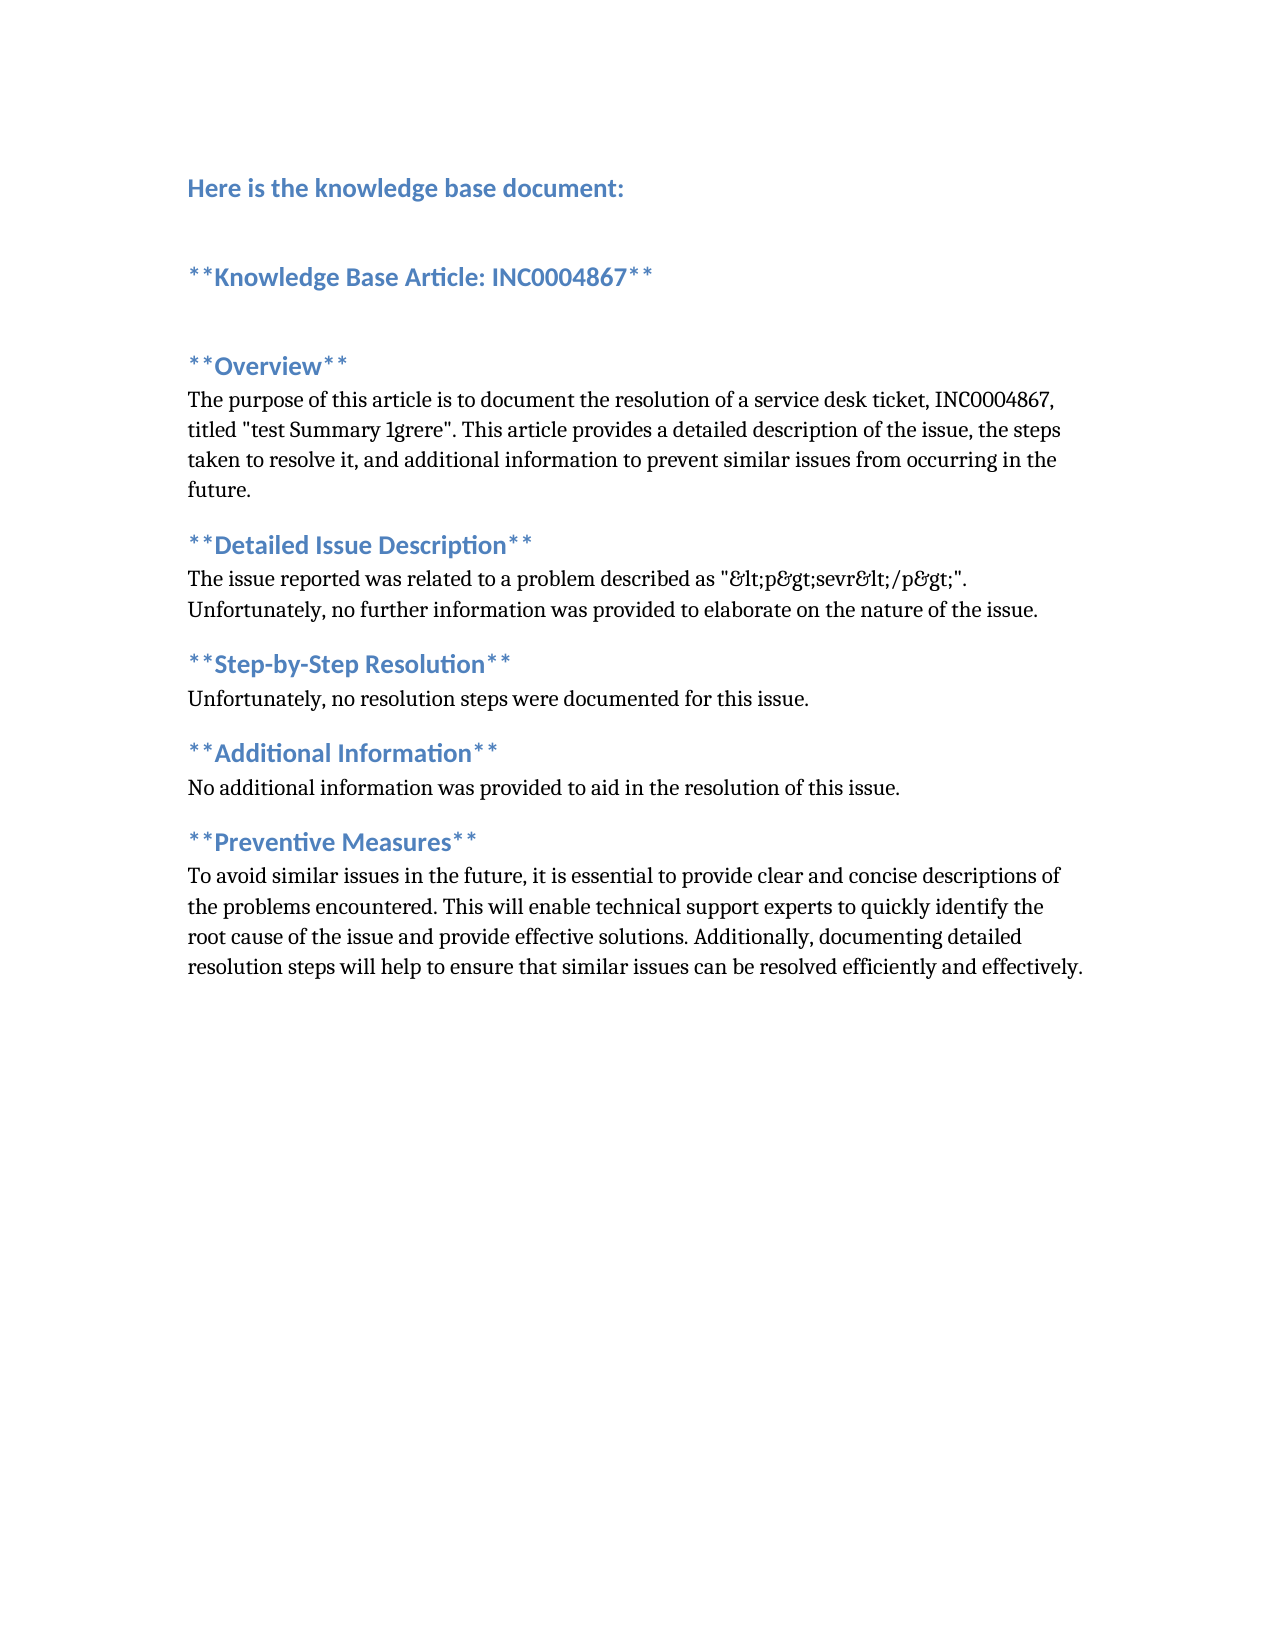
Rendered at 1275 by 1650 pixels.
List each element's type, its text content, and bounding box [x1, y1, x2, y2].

subtitle Here is the knowledge base document: [187, 171, 1087, 204]
text No additional information was provided to aid in the resolution of this issue. [187, 774, 1087, 801]
subtitle **Step-by-Step Resolution** [187, 647, 1087, 681]
subtitle **Knowledge Base Article: INC0004867** [187, 260, 1087, 293]
subtitle **Preventive Measures** [187, 825, 1087, 858]
text The purpose of this article is to document the resolution of a service desk ticket, INC0004867, titled "test Summary 1grere". This article provides a detailed description of the issue, the steps taken to resolve it, and additional information to prevent similar issues from occurring in the future. [187, 387, 1087, 504]
subtitle **Overview** [187, 349, 1087, 382]
subtitle **Detailed Issue Description** [187, 528, 1087, 561]
text The issue reported was related to a problem described as "&lt;p&gt;sevr&lt;/p&gt;". Unfortunately, no further information was provided to elaborate on the nature of the issue. [187, 566, 1087, 623]
text To avoid similar issues in the future, it is essential to provide clear and concise descriptions of the problems encountered. This will enable technical support experts to quickly identify the root cause of the issue and provide effective solutions. Additionally, documenting detailed resolution steps will help to ensure that similar issues can be resolved efficiently and effectively. [187, 863, 1087, 980]
text Unfortunately, no resolution steps were documented for this issue. [187, 685, 1087, 712]
subtitle **Additional Information** [187, 736, 1087, 769]
